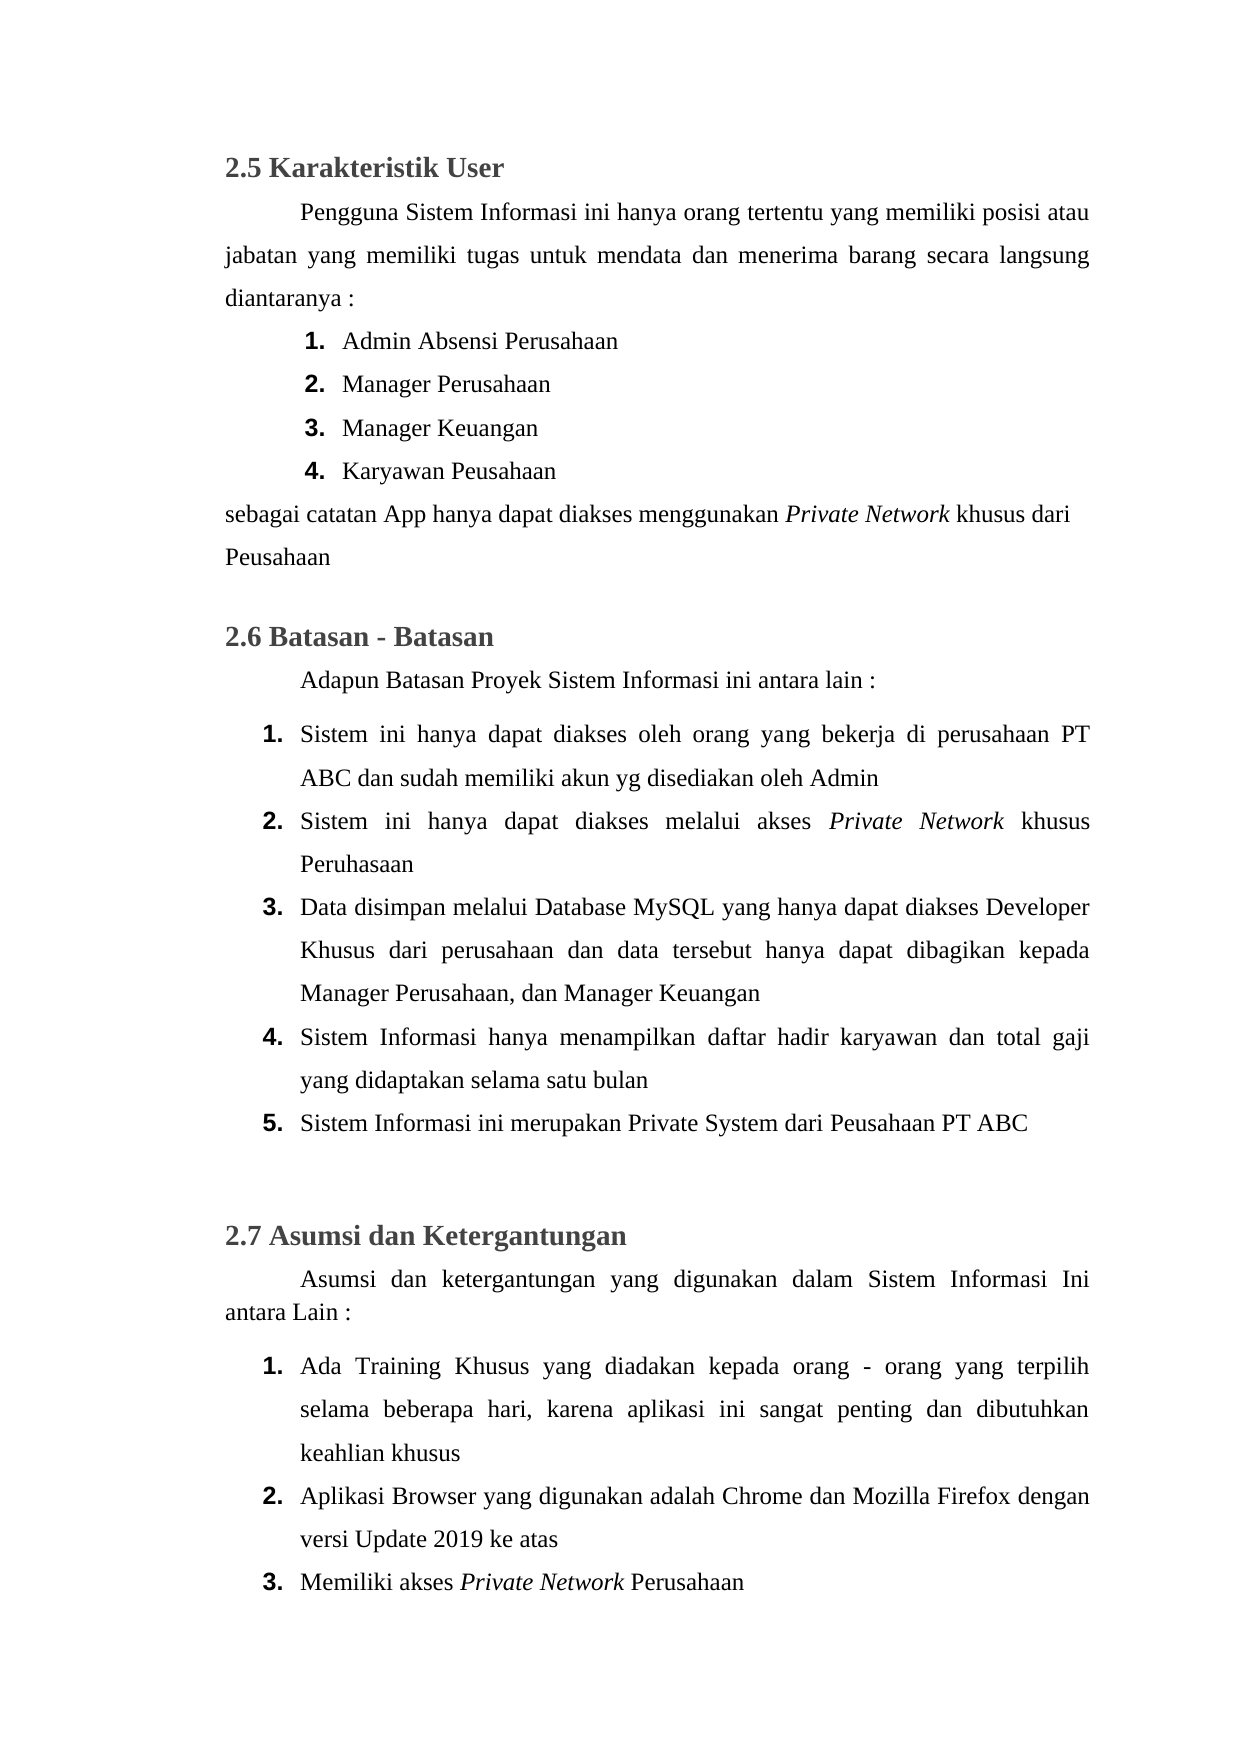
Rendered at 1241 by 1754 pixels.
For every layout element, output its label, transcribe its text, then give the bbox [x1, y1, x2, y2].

list Sistem Informasi hanya menampilkan daftar hadir karyawan dan total gaji yang didaptakan selama satu bulan [262, 1022, 1090, 1094]
list Manager Perusahaan [304, 369, 1090, 398]
list Sistem Informasi ini merupakan Private System dari Peusahaan PT ABC [262, 1108, 1090, 1137]
text Adapun Batasan Proyek Sistem Informasi ini antara lain : [225, 666, 1090, 694]
list Admin Absensi Perusahaan [304, 326, 1090, 355]
list Data disimpan melalui Database MySQL yang hanya dapat diakses Developer Khusus dari perusahaan dan data tersebut hanya dapat dibagikan kepada Manager Perusahaan, dan Manager Keuangan [262, 892, 1090, 1007]
subtitle 2.5 Karakteristik User [225, 150, 1090, 183]
subtitle 2.7 Asumsi dan Ketergantungan [150, 1218, 1090, 1251]
list Manager Keuangan [304, 413, 1090, 442]
list Memiliki akses Private Network Perusahaan [262, 1567, 1090, 1596]
text Asumsi dan ketergantungan yang digunakan dalam Sistem Informasi Ini antara Lain : [225, 1264, 1090, 1326]
list Sistem ini hanya dapat diakses oleh orang yang bekerja di perusahaan PT ABC dan sudah memiliki akun yg disediakan oleh Admin [262, 719, 1090, 791]
list Karyawan Peusahaan [304, 456, 1090, 485]
list Sistem ini hanya dapat diakses melalui akses Private Network khusus Peruhasaan [262, 806, 1090, 878]
list Ada Training Khusus yang diadakan kepada orang - orang yang terpilih selama beberapa hari, karena aplikasi ini sangat penting dan dibutuhkan keahlian khusus [262, 1351, 1090, 1466]
list Aplikasi Browser yang digunakan adalah Chrome dan Mozilla Firefox dengan versi Update 2019 ke atas [262, 1481, 1090, 1553]
subtitle 2.6 Batasan - Batasan [150, 619, 1090, 652]
text Pengguna Sistem Informasi ini hanya orang tertentu yang memiliki posisi atau jabatan yang memiliki tugas untuk mendata dan menerima barang secara langsung diantaranya : [225, 197, 1090, 312]
text sebagai catatan App hanya dapat diakses menggunakan Private Network khusus dari Peusahaan [225, 499, 1090, 571]
